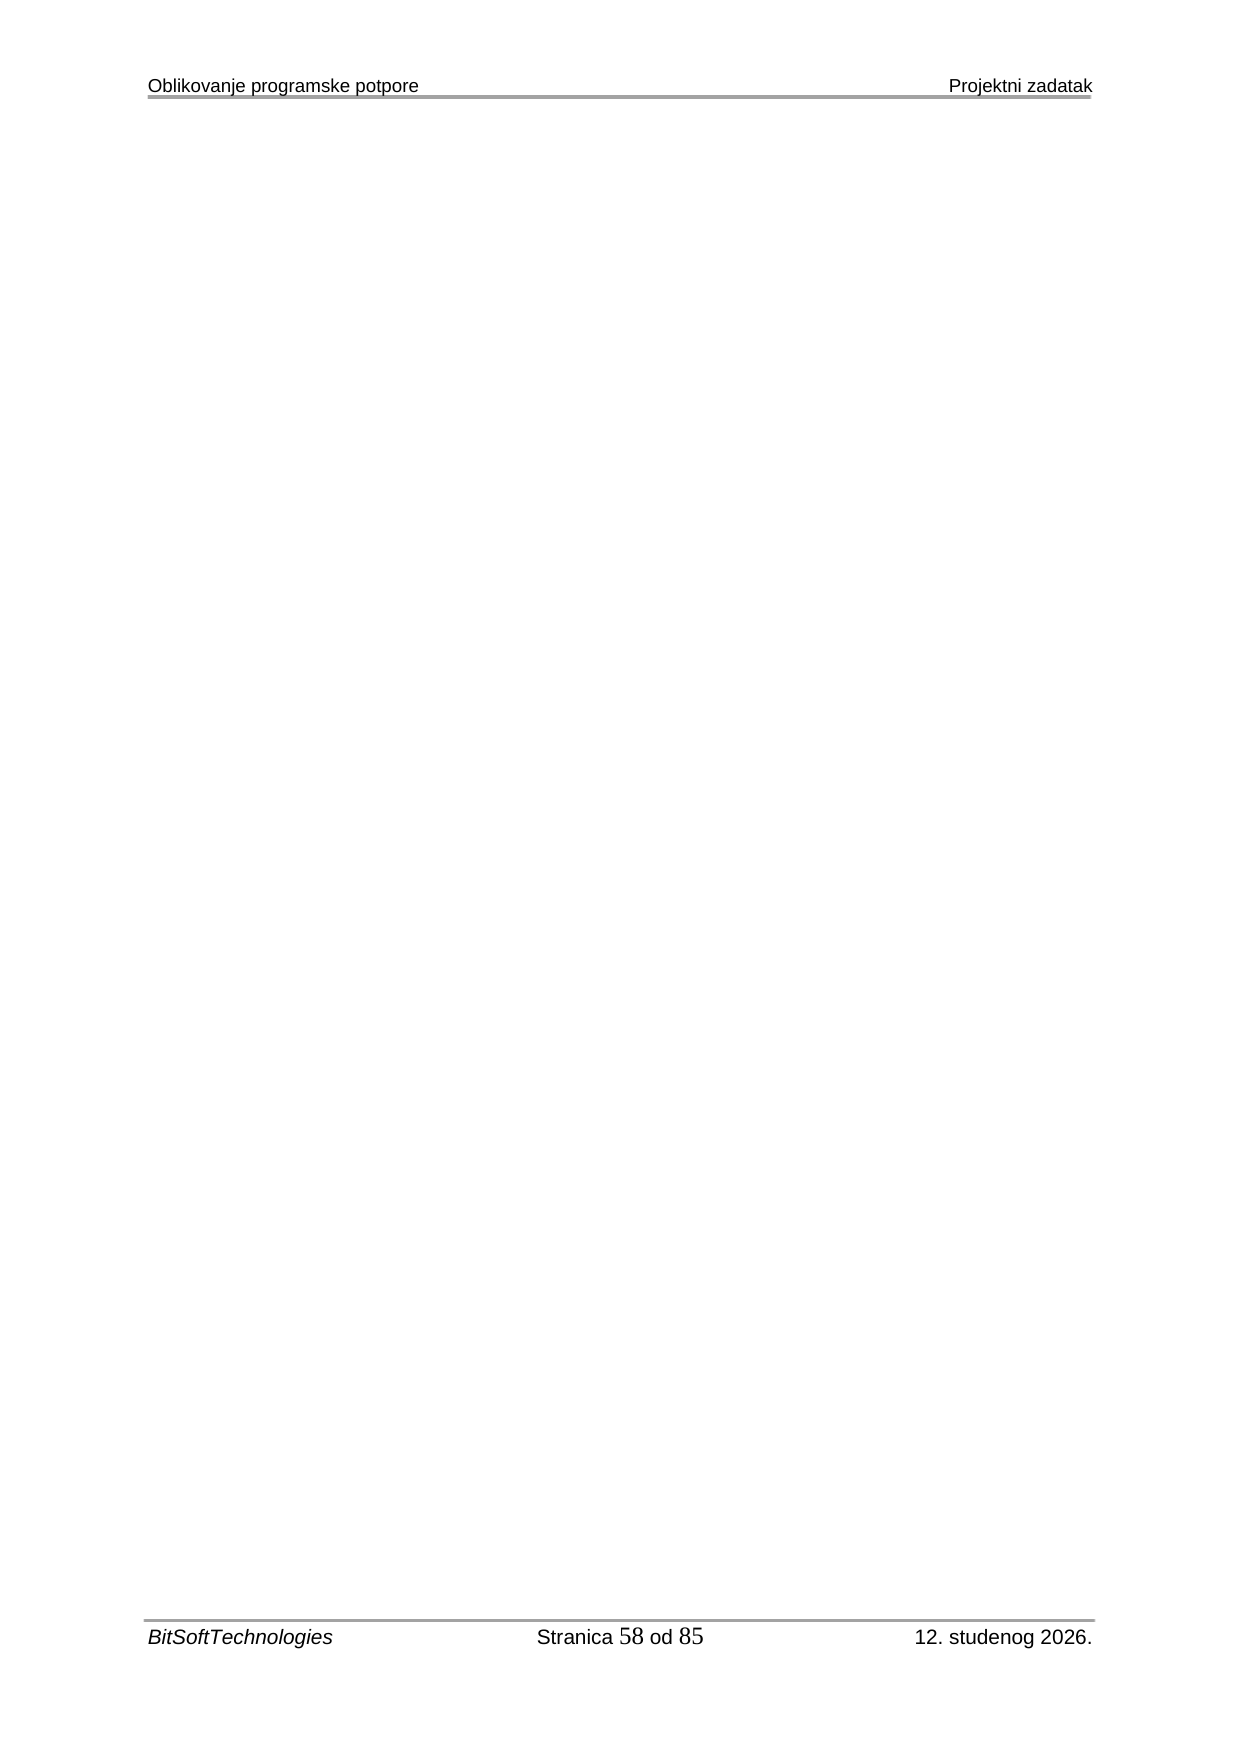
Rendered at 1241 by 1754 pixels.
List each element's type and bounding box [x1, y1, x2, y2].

picture [147, 95, 1092, 99]
